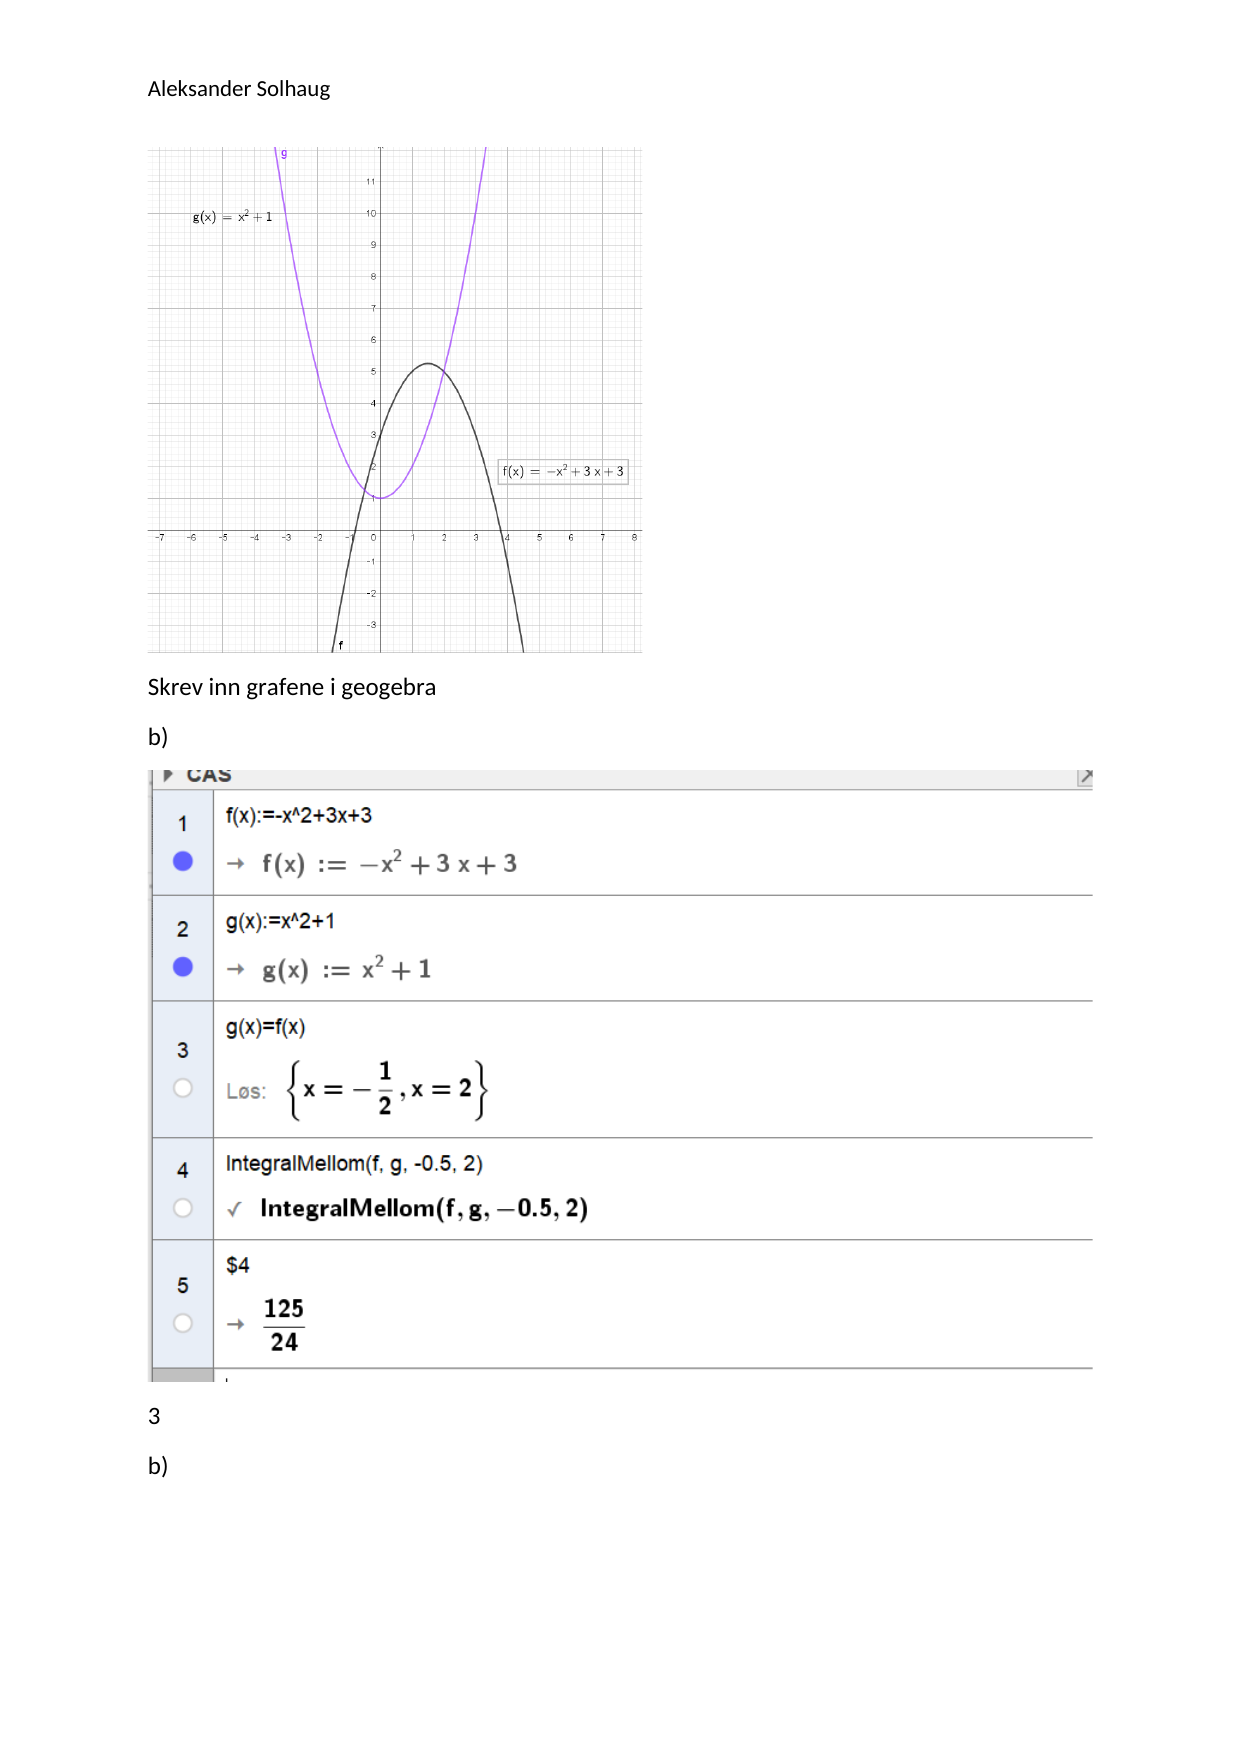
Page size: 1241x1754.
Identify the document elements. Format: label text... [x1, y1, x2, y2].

picture [147, 147, 643, 653]
text 3 [148, 1400, 1093, 1431]
text b) [148, 1450, 1093, 1480]
text b) [148, 721, 1093, 751]
text Skrev inn grafene i geogebra [148, 671, 1093, 702]
picture [147, 770, 1093, 1382]
